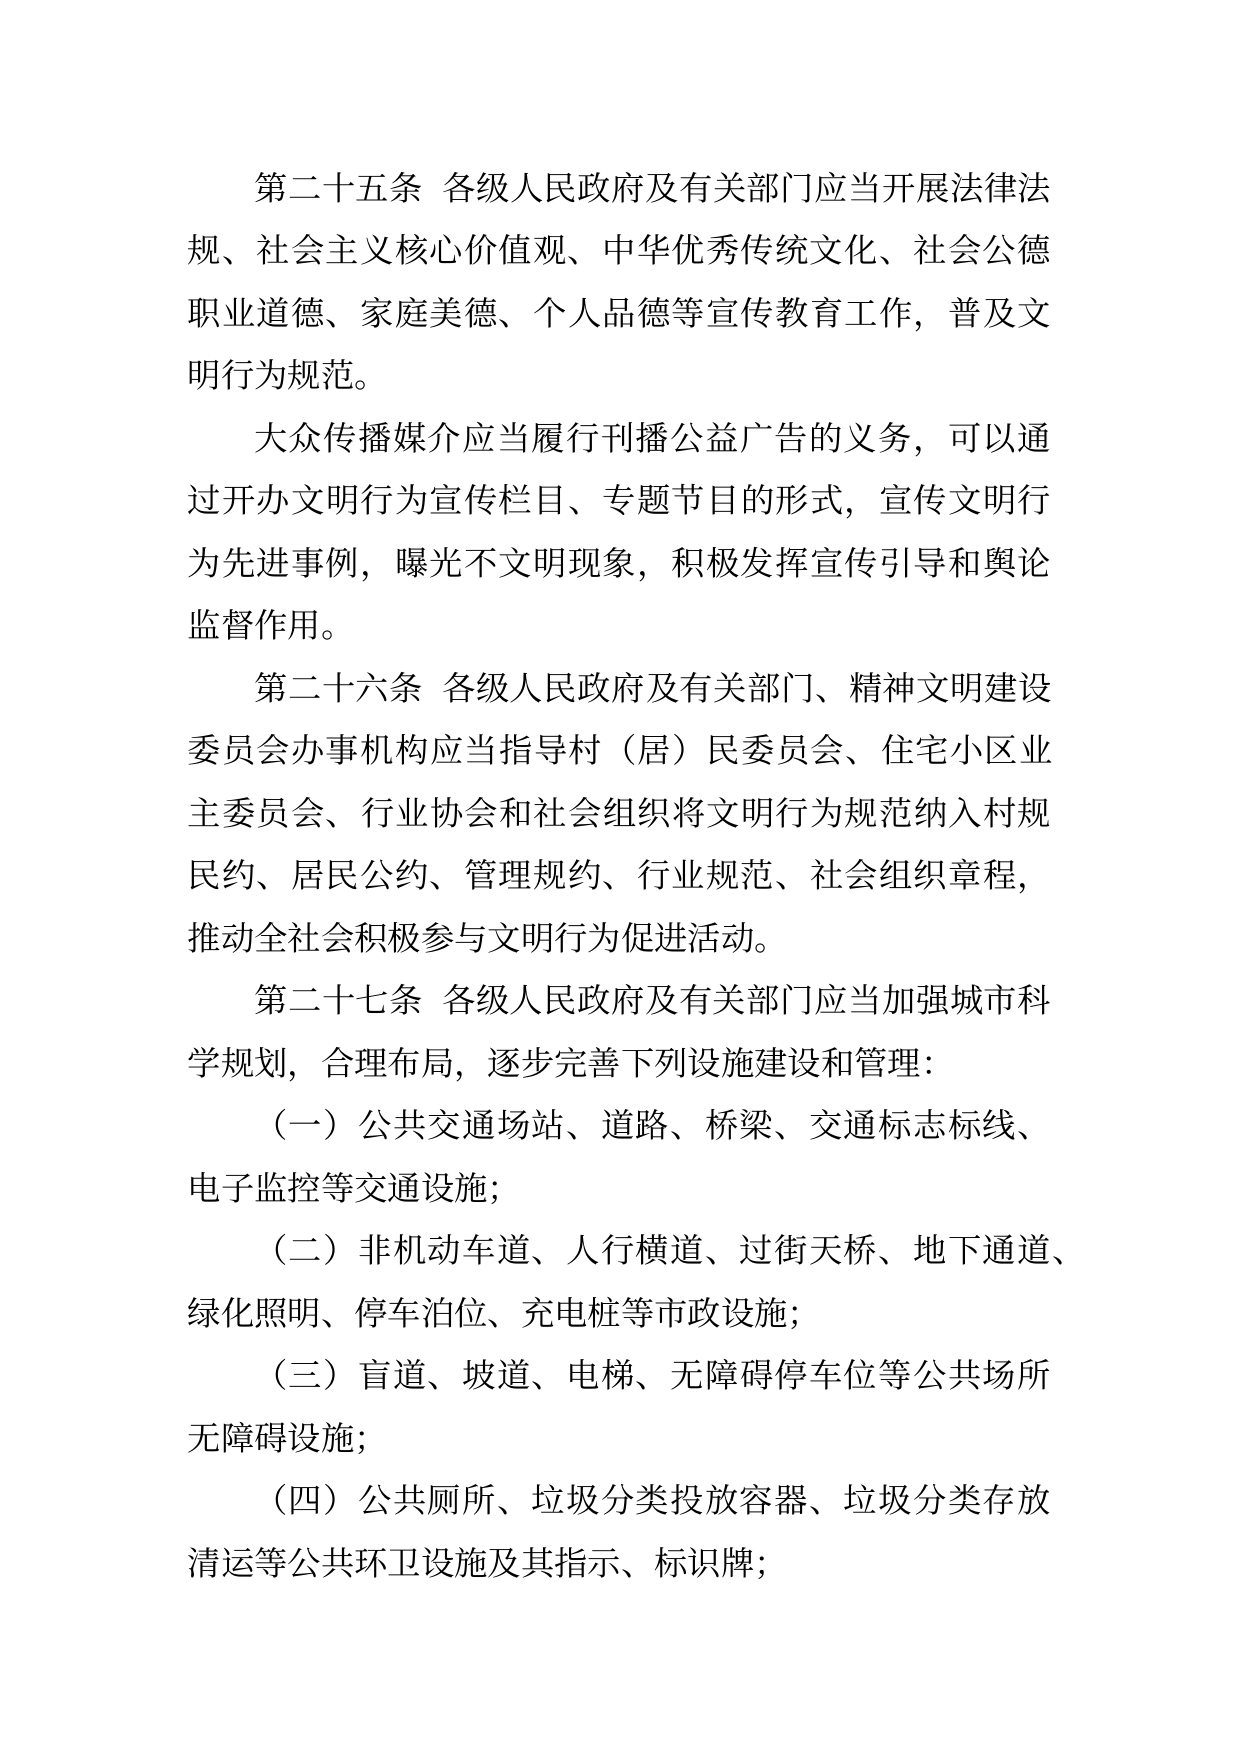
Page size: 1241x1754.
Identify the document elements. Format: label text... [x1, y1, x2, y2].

text （一）公共交通场站、道路、桥梁、交通标志标线、电子监控等交通设施； [187, 1087, 1053, 1212]
text 大众传播媒介应当履行刊播公益广告的义务，可以通过开办文明行为宣传栏目、专题节目的形式，宣传文明行为先进事例，曝光不文明现象，积极发挥宣传引导和舆论监督作用。 [187, 400, 1053, 650]
text （三）盲道、坡道、电梯、无障碍停车位等公共场所无障碍设施； [187, 1337, 1053, 1462]
text （二）非机动车道、人行横道、过街天桥、地下通道、绿化照明、停车泊位、充电桩等市政设施； [187, 1212, 1053, 1337]
text （四）公共厕所、垃圾分类投放容器、垃圾分类存放清运等公共环卫设施及其指示、标识牌； [187, 1462, 1053, 1587]
text 第二十五条 各级人民政府及有关部门应当开展法律法规、社会主义核心价值观、中华优秀传统文化、社会公德、职业道德、家庭美德、个人品德等宣传教育工作，普及文明行为规范。 [187, 150, 1053, 400]
text 第二十六条 各级人民政府及有关部门、精神文明建设委员会办事机构应当指导村（居）民委员会、住宅小区业主委员会、行业协会和社会组织将文明行为规范纳入村规民约、居民公约、管理规约、行业规范、社会组织章程，推动全社会积极参与文明行为促进活动。 [187, 650, 1053, 962]
text 第二十七条 各级人民政府及有关部门应当加强城市科学规划，合理布局，逐步完善下列设施建设和管理： [187, 962, 1053, 1087]
